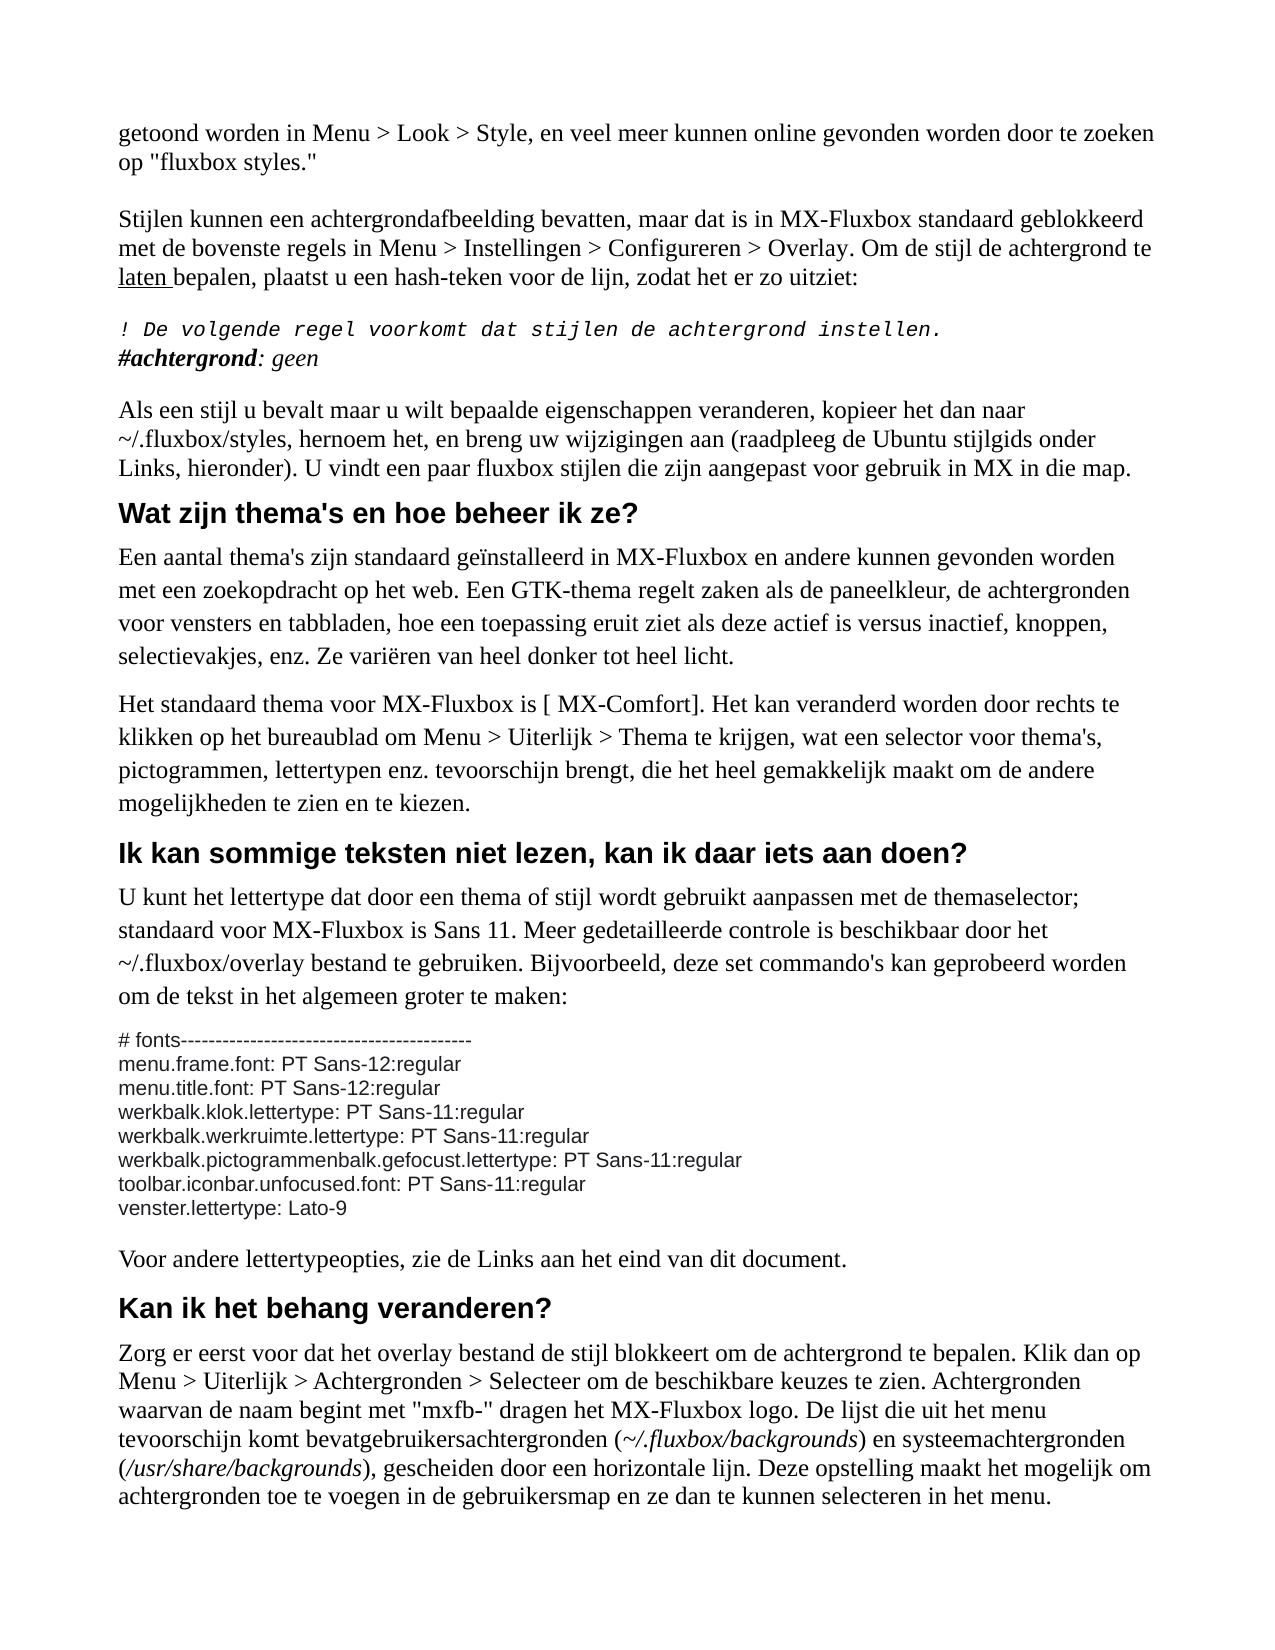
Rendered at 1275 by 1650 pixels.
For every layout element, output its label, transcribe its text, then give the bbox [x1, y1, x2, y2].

text ! De volgende regel voorkomt dat stijlen de achtergrond instellen. [118, 319, 1157, 343]
text thema's in MX-Fluxbox en andere kunnen gevonden worden met een zoekopdracht op het web. Een GTK-thema regelt zaken als de paneelkleur, de achtergronden voor vensters en tabbladen, hoe een toepassing eruit ziet als deze actief is versus inactief, knoppen, selectievakjes, enz. Ze variëren van heel donker tot heel licht. [118, 542, 1157, 670]
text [118, 118, 1157, 176]
text Als een stijl u bevalt maar u wilt bepaalde eigenschappen veranderen, kopieer het dan naar ~/.fluxbox/styles, hernoem het, en breng uw wijzigingen aan (raadpleeg de Ubuntu stijlgids onder Links, hieronder). U vindt een paar fluxbox stijlen die zijn aangepast voor gebruik in MX in die map. [118, 395, 1157, 482]
text Voor andere lettertypeopties, zie de Links aan het eind van dit document. [118, 1244, 1157, 1273]
text #achtergrond: geen [118, 343, 1157, 372]
text Het standaard thema voor MX-Fluxbox is [ ]. Het kan veranderd worden door rechts op het bureaublad om Menu > Uiterlijk > Thema te krijgen, wat een selector voor thema's, pictogrammen, lettertypen enz. tevoorschijn brengt, die het heel gemakkelijk maakt om de andere mogelijkheden te zien en te kiezen. [118, 689, 1157, 817]
subtitle Kan ik het behang veranderen? [118, 1292, 1157, 1325]
text Zorg er eerst voor dat het overlay bestand de stijl blokkeert om de achtergrond te bepalen. Klik dan op Menu > Uiterlijk > Achtergronden > Selecteer om de beschikbare keuzes te zien. Achtergronden waarvan de naam begint met "mxfb-" dragen het MX-Fluxbox logo. De lijst die uit het menu tevoorschijn komt bevatgebruikersachtergronden (~/.fluxbox/backgrounds) en systeemachtergronden (/usr/share/backgrounds), gescheiden door een horizontale lijn. Deze opstelling maakt het mogelijk om achtergronden toe te voegen in de gebruikersmap en ze dan te kunnen selecteren in het menu. [118, 1338, 1157, 1510]
subtitle Wat zijn thema's en hoe beheer ik ze? [118, 496, 1157, 530]
text # fonts------------------------------------------ menu.frame.font: PT Sans-12:regular menu.title.font: PT Sans-12:regular werkbalk.klok.lettertype: PT Sans-11:regular werkbalk.werkruimte.lettertype: PT Sans-11:regular werkbalk.pictogrammenbalk.gefocust.lettertype: PT Sans-11:regular toolbar.iconbar.unfocused.font: PT Sans-11:regular venster.lettertype: Lato-9 [118, 1028, 1157, 1220]
text Stijlen kunnen een achtergrondafbeelding bevatten, maar dat is in MX-Fluxbox standaard geblokkeerd met de bovenste regels in Menu > Instellingen > Configureren > Overlay. Om de stijl de achtergrond te laten bepalen, plaatst u een hash-teken voor de lijn, zodat het er zo uitziet: [118, 204, 1157, 291]
text U kunt het lettertype dat door een thema aanpassen met de themaselector; standaard voor MX-Fluxbox is Sans 11. Meer gedetailleerde controle is beschikbaar door het ~/.fluxbox/overlay bestand te gebruiken. Bijvoorbeeld, deze set commando's kan geprobeerd worden om de tekst in het algemeen groter te maken: [118, 882, 1157, 1009]
subtitle Ik kan sommige teksten niet lezen, kan ik daar iets aan doen? [118, 836, 1157, 869]
